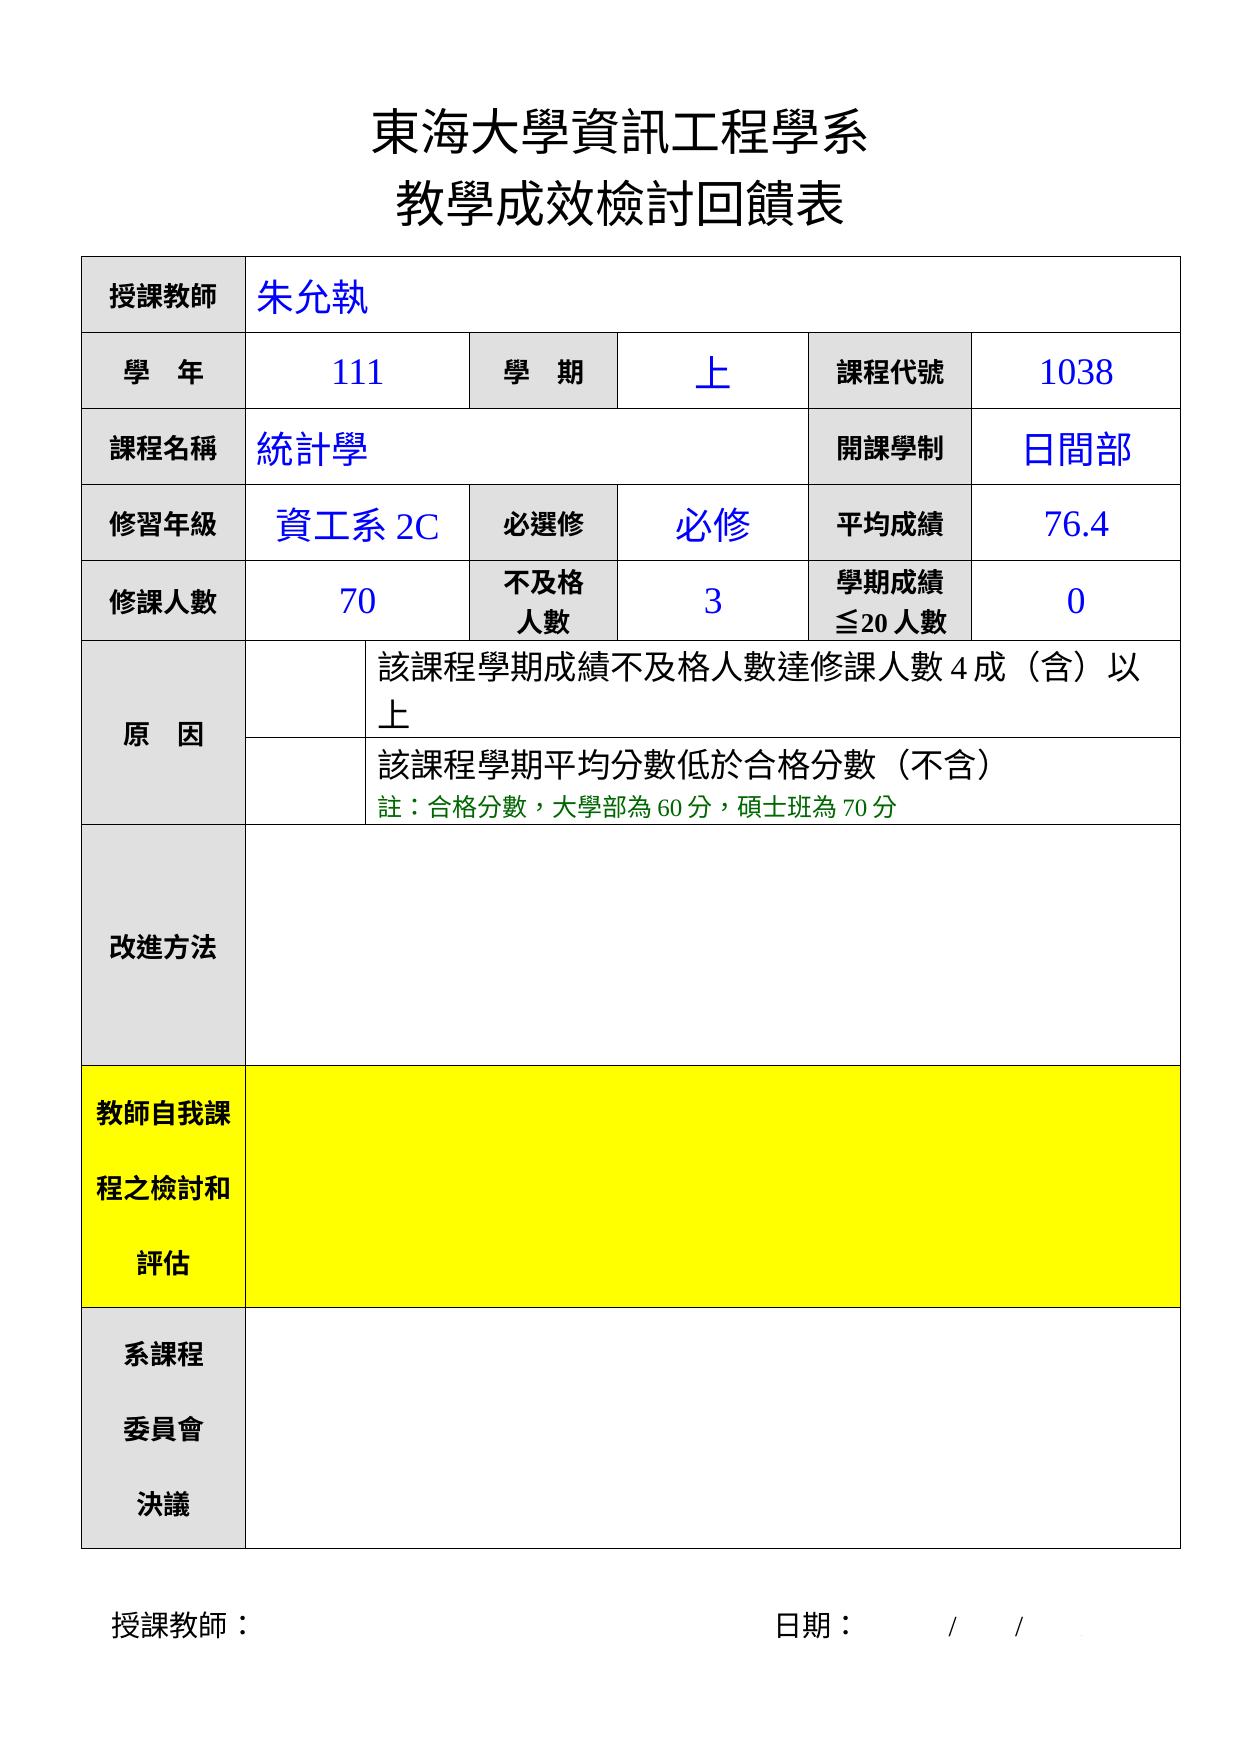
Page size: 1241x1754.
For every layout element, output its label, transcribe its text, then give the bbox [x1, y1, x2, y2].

table_cell 系課程 委員會 決議 [82, 1308, 245, 1548]
table_cell 上 [618, 333, 808, 408]
table_cell 課程代號 [809, 333, 971, 408]
table_cell 統計學 [246, 409, 808, 484]
table_cell 70 [246, 561, 469, 640]
table_cell [246, 1308, 1180, 1548]
table_cell [246, 825, 1180, 1065]
table_cell [246, 1066, 1180, 1307]
table_cell 76.4 [972, 485, 1180, 560]
table_header 授課教師 [82, 257, 245, 332]
table_cell 平均成績 [809, 485, 971, 560]
table_cell 修課人數 [82, 561, 245, 640]
table_cell 日間部 [972, 409, 1180, 484]
table_cell 學 年 [82, 333, 245, 408]
table_header 授課教師： [100, 1586, 625, 1661]
table_cell 不及格 人數 [470, 561, 617, 640]
table_cell [246, 641, 365, 737]
table_cell 開課學制 [809, 409, 971, 484]
text 東海大學資訊工程學系 [89, 92, 1152, 164]
table_cell 教師自我課程之檢討和評估 [82, 1066, 245, 1307]
table_cell 課程名稱 [82, 409, 245, 484]
text 教學成效檢討回饋表 [89, 164, 1152, 237]
table_cell 該課程學期成績不及格人數達修課人數4成（含）以上 [366, 641, 1180, 737]
table_cell 原 因 [82, 641, 245, 824]
table_cell 改進方法 [82, 825, 245, 1065]
table_cell 該課程學期平均分數低於合格分數（不含） 註：合格分數，大學部為60分，碩士班為70分 [366, 738, 1180, 824]
table_cell 學 期 [470, 333, 617, 408]
table_cell 必選修 [470, 485, 617, 560]
table_cell 修習年級 [82, 485, 245, 560]
table_cell 資工系2C [246, 485, 469, 560]
table_header 日期： / / . [625, 1586, 1152, 1661]
table_cell 1038 [972, 333, 1180, 408]
table_cell 0 [972, 561, 1180, 640]
table_cell 111 [246, 333, 469, 408]
table_cell 3 [618, 561, 808, 640]
table_cell [246, 738, 365, 824]
table_cell 學期成績≦20人數 [809, 561, 971, 640]
table_cell 必修 [618, 485, 808, 560]
table_header 朱允執 [246, 257, 1180, 332]
